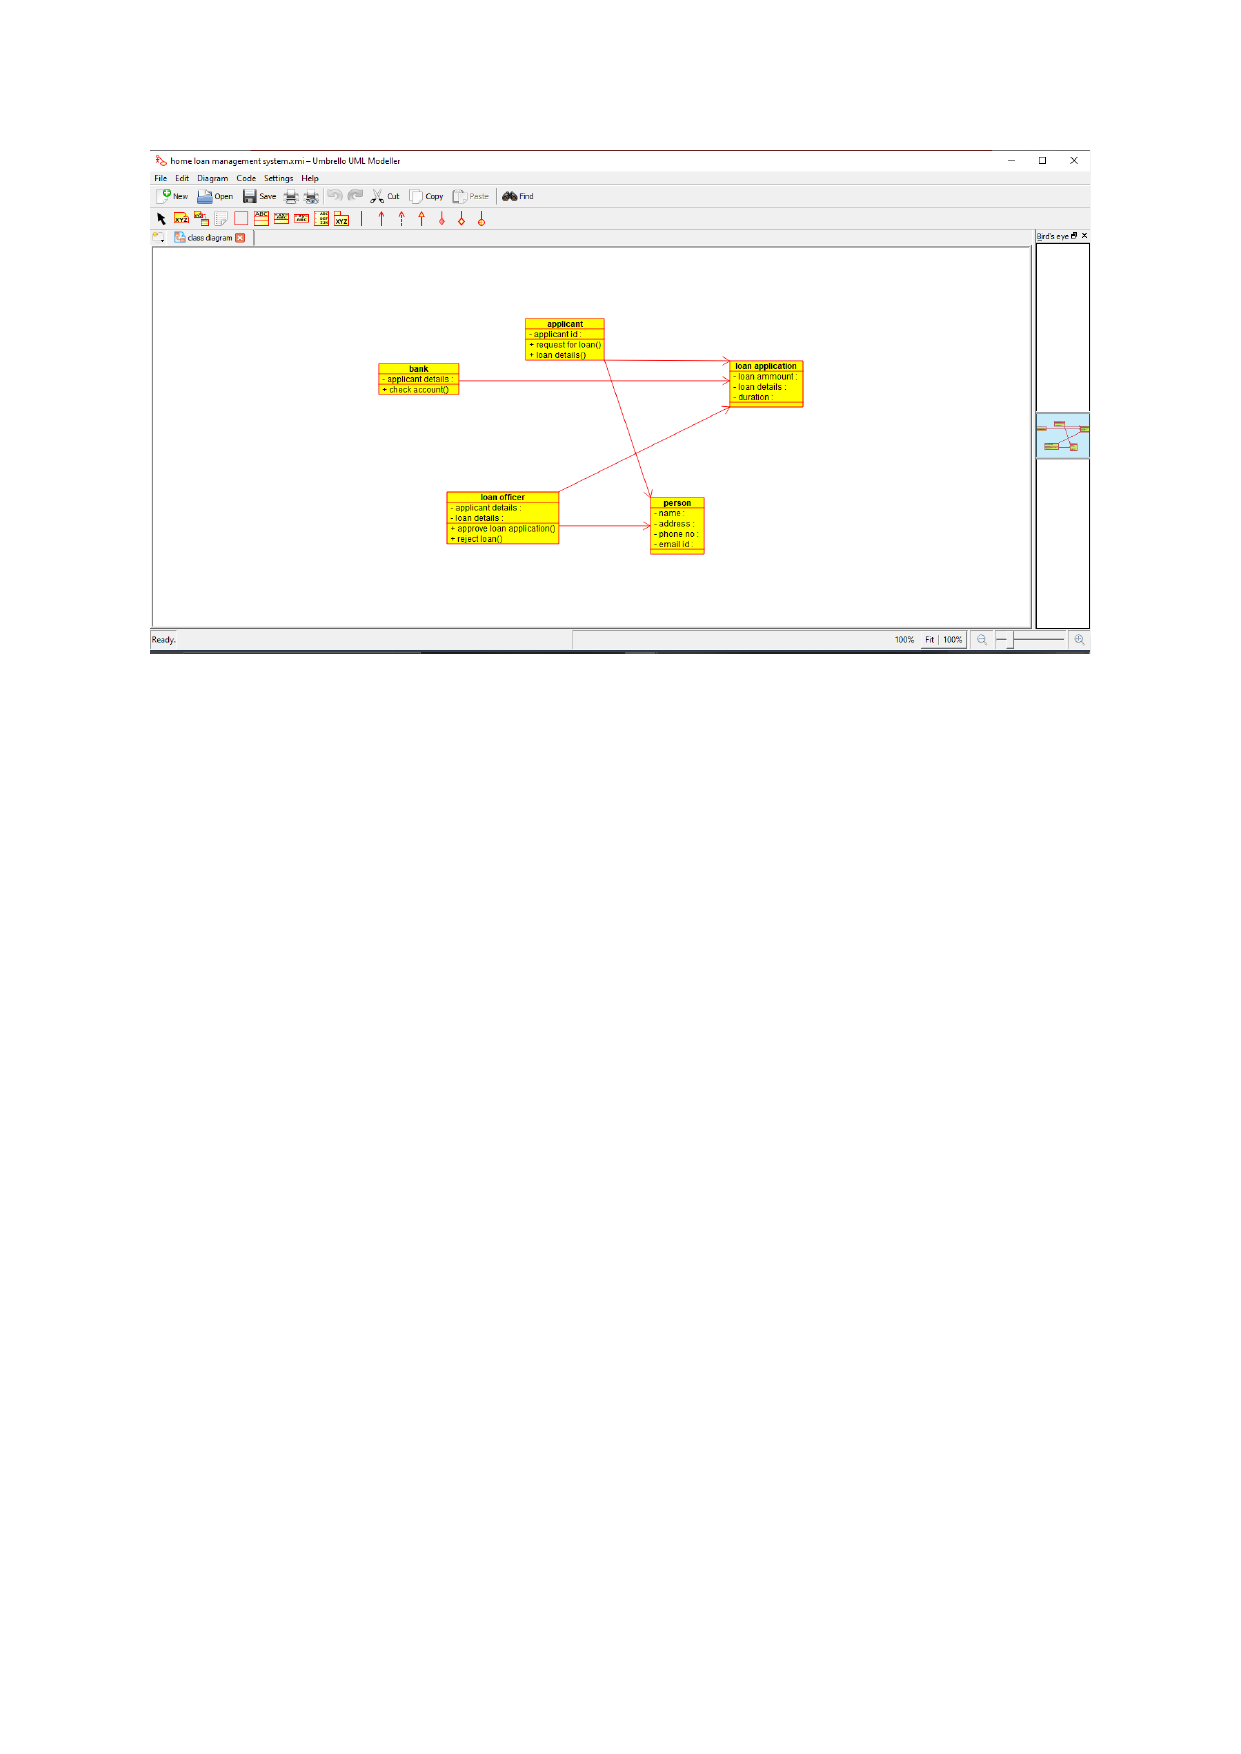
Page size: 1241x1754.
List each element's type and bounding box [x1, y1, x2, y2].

picture [150, 150, 1091, 654]
